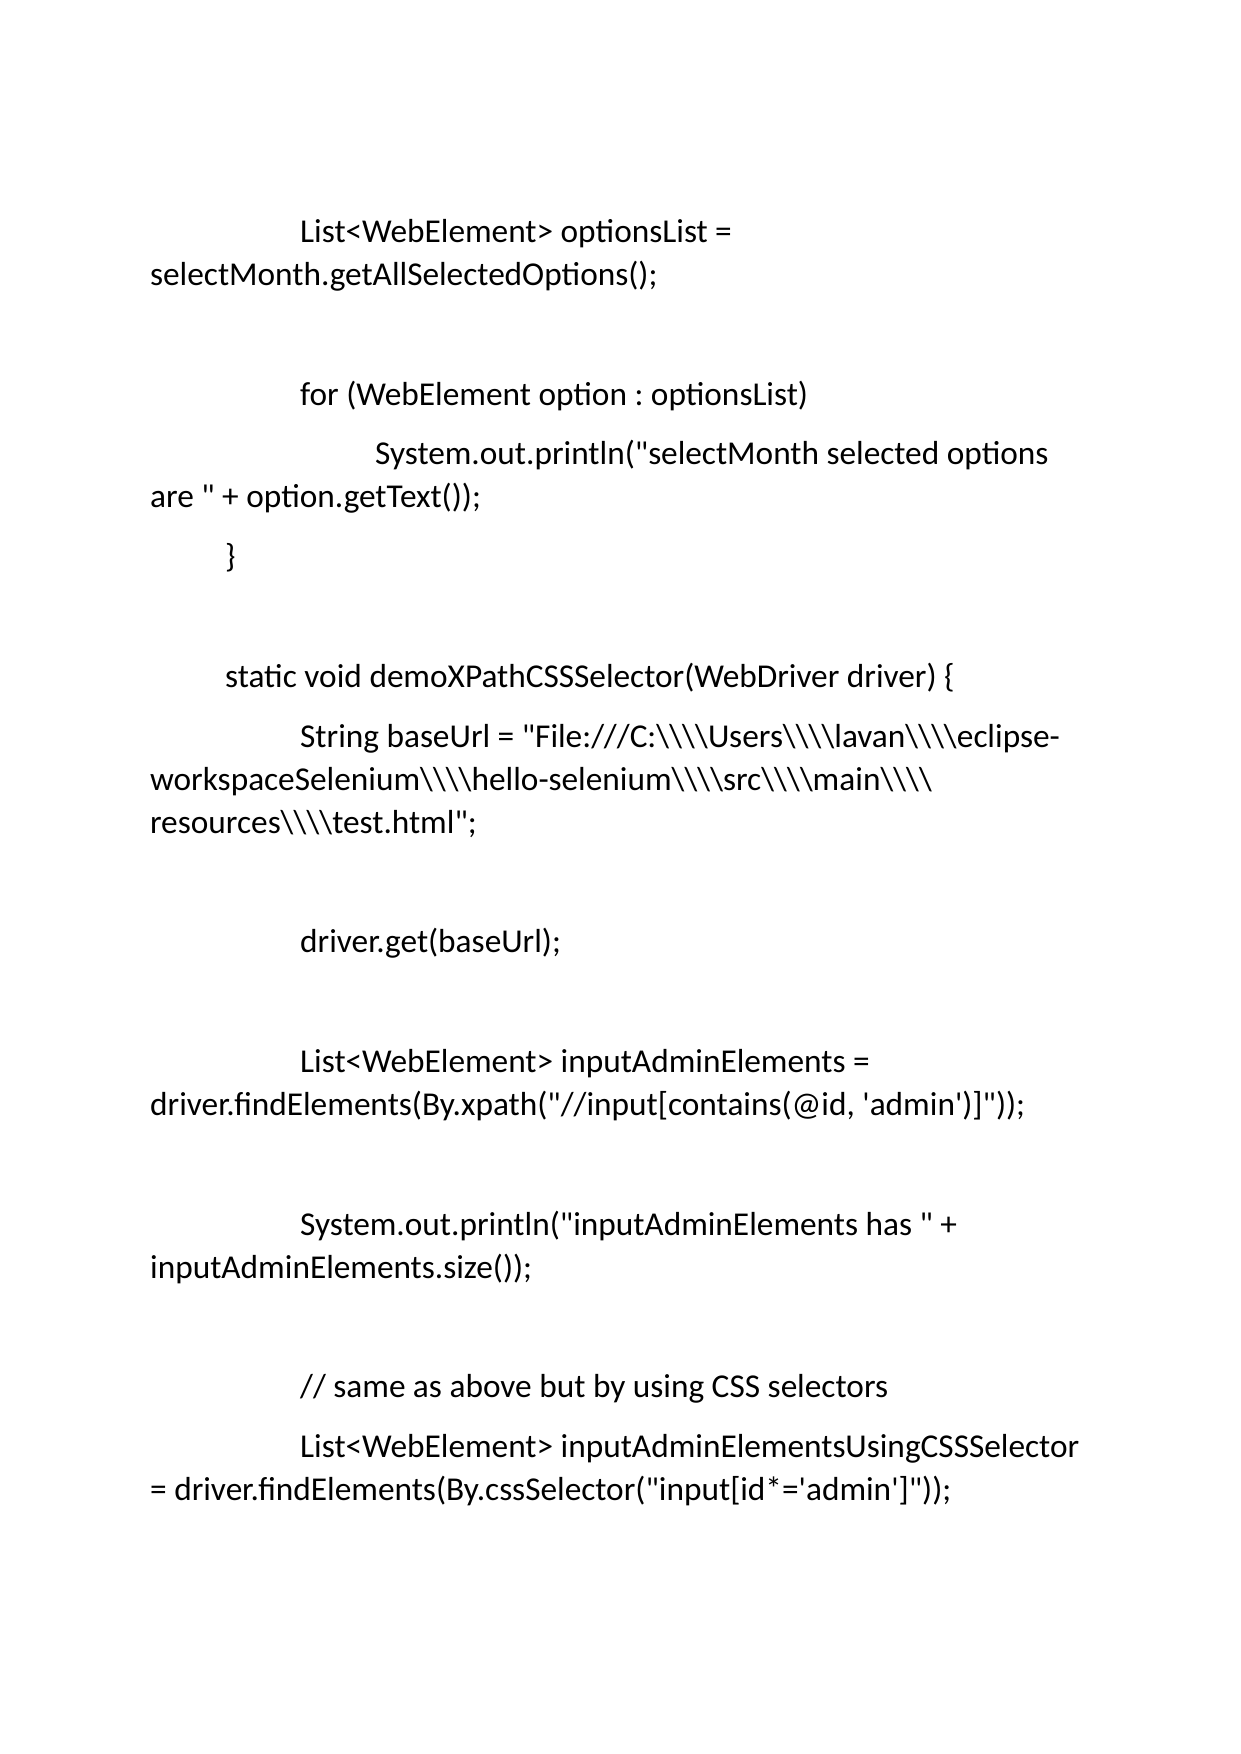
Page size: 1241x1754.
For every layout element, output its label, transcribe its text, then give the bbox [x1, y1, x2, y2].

text List<WebElement> inputAdminElementsUsingCSSSelector = driver.findElements(By.cssSelector("input[id*='admin']")); [150, 1425, 1090, 1509]
text } [150, 535, 1090, 576]
text List<WebElement> optionsList = selectMonth.getAllSelectedOptions(); [150, 210, 1090, 294]
text // same as above but by using CSS selectors [150, 1365, 1090, 1406]
text System.out.println("inputAdminElements has " + inputAdminElements.size()); [150, 1203, 1090, 1287]
text for (WebElement option : optionsList) [150, 372, 1090, 413]
text List<WebElement> inputAdminElements = driver.findElements(By.xpath("//input[contains(@id, 'admin')]")); [150, 1040, 1090, 1124]
text System.out.println("selectMonth selected options are " + option.getText()); [150, 432, 1090, 516]
text driver.get(baseUrl); [150, 920, 1090, 961]
text static void demoXPathCSSSelector(WebDriver driver) { [150, 655, 1090, 696]
text String baseUrl = "File:///C:\\\\Users\\\\lavan\\\\eclipse-workspaceSelenium\\\\hello-selenium\\\\src\\\\main\\\\resources\\\\test.html"; [150, 714, 1090, 842]
